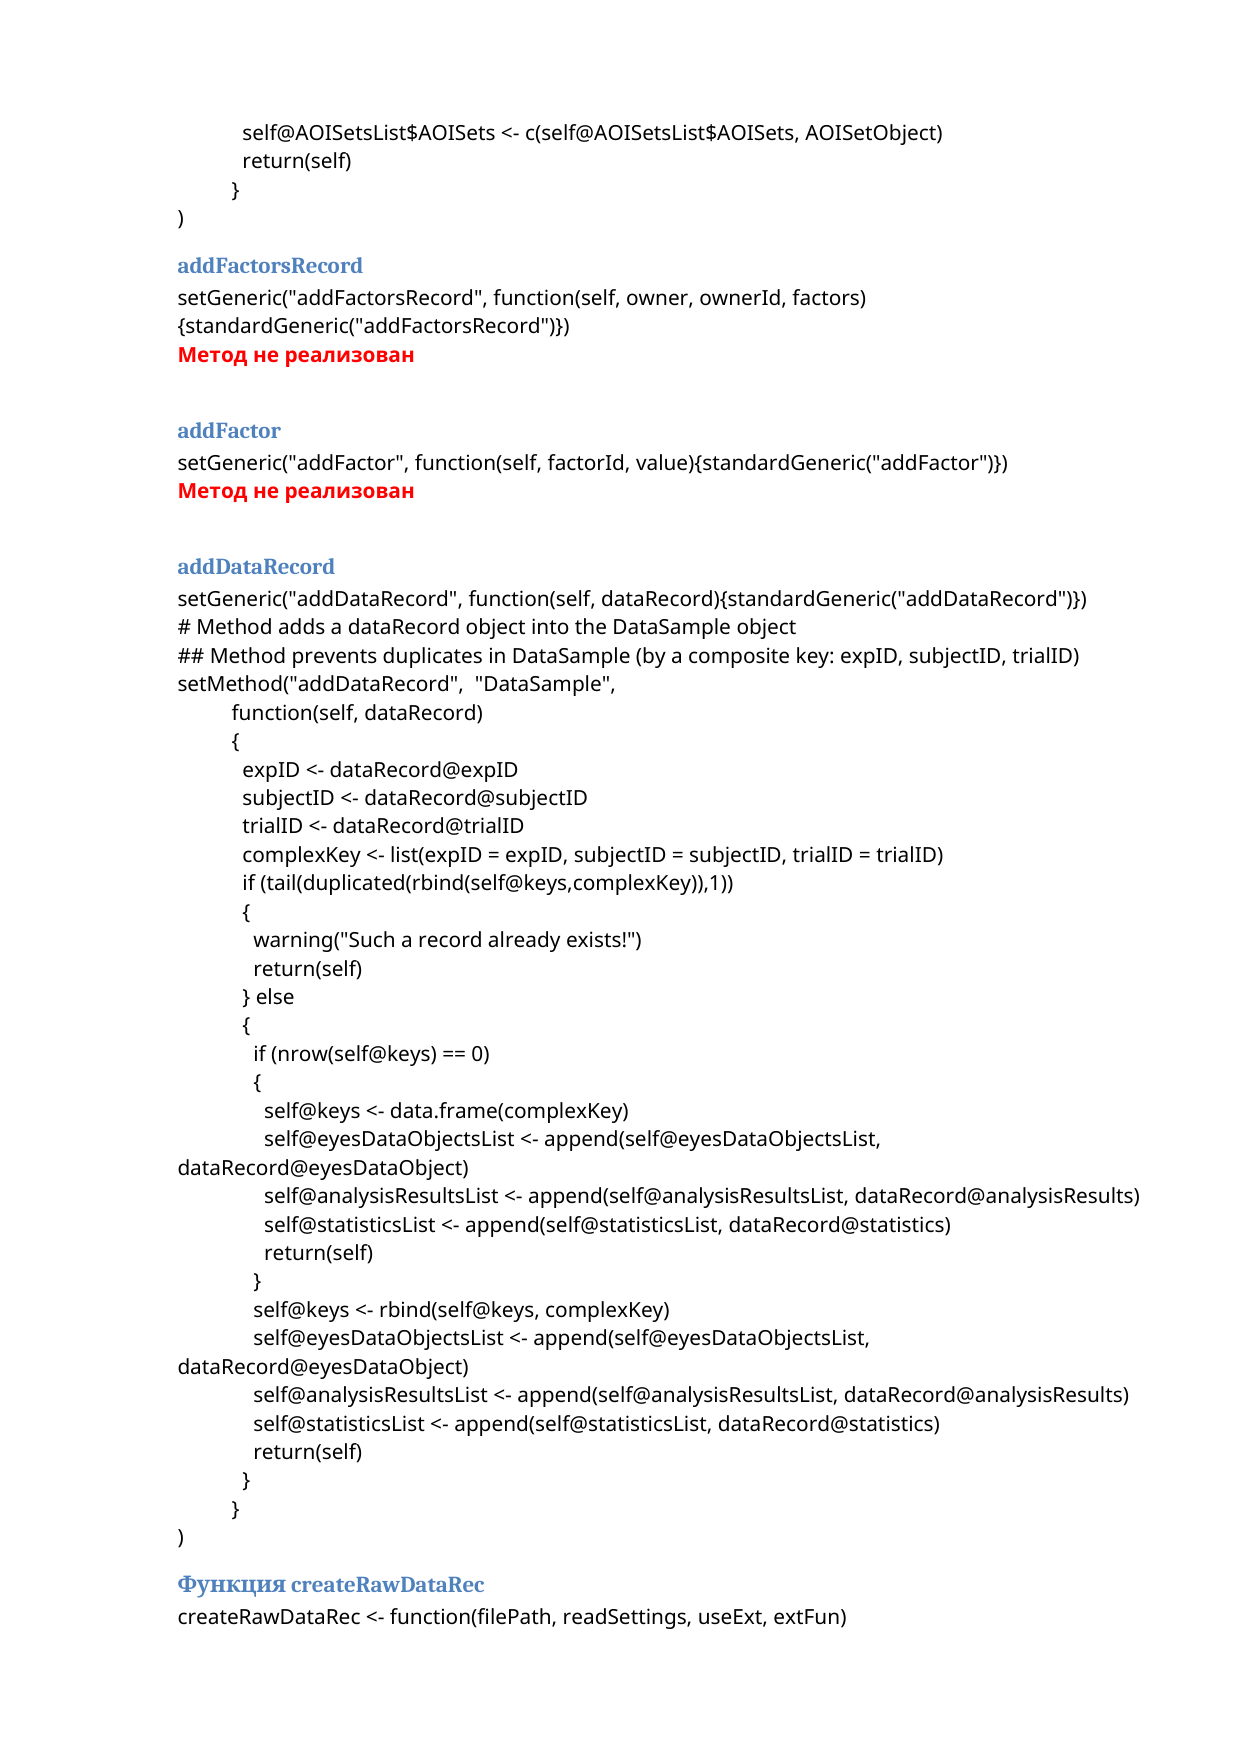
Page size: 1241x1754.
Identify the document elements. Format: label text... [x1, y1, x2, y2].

text ) [177, 1522, 1152, 1551]
text self@eyesDataObjectsList <- append(self@eyesDataObjectsList, dataRecord@eyesDataObject) [177, 1323, 1152, 1380]
subtitle Функция createRawDataRec [177, 1572, 1152, 1598]
text } else [177, 982, 1152, 1011]
text { [177, 897, 1152, 925]
text self@AOISetsList$AOISets <- c(self@AOISetsList$AOISets, AOISetObject) [177, 118, 1152, 147]
text if (nrow(self@keys) == 0) [177, 1039, 1152, 1067]
text setMethod("addDataRecord", "DataSample", [177, 669, 1152, 698]
text } [177, 1267, 1152, 1295]
subtitle addDataRecord [177, 554, 1152, 580]
text createRawDataRec <- function(filePath, readSettings, useExt, extFun) [177, 1602, 1152, 1630]
text function(self, dataRecord) [177, 698, 1152, 726]
text warning("Such a record already exists!") [177, 925, 1152, 954]
text return(self) [177, 954, 1152, 982]
text return(self) [177, 147, 1152, 175]
text self@keys <- data.frame(complexKey) [177, 1096, 1152, 1124]
text Метод не реализован [177, 340, 1152, 368]
text ) [177, 203, 1152, 232]
text expID <- dataRecord@expID [177, 755, 1152, 783]
text self@analysisResultsList <- append(self@analysisResultsList, dataRecord@analysisResults) [177, 1380, 1152, 1409]
text { [177, 1067, 1152, 1096]
text Метод не реализован [177, 476, 1152, 504]
text } [177, 1466, 1152, 1494]
text trialID <- dataRecord@trialID [177, 812, 1152, 840]
text { [177, 1011, 1152, 1039]
text setGeneric("addDataRecord", function(self, dataRecord){standardGeneric("addDataRecord")}) [177, 584, 1152, 612]
subtitle addFactor [177, 417, 1152, 444]
text { [177, 726, 1152, 755]
text self@statisticsList <- append(self@statisticsList, dataRecord@statistics) [177, 1210, 1152, 1238]
text subjectID <- dataRecord@subjectID [177, 783, 1152, 812]
text } [177, 175, 1152, 203]
text self@keys <- rbind(self@keys, complexKey) [177, 1295, 1152, 1323]
text return(self) [177, 1437, 1152, 1466]
subtitle addFactorsRecord [177, 253, 1152, 279]
text } [177, 1494, 1152, 1522]
text complexKey <- list(expID = expID, subjectID = subjectID, trialID = trialID) [177, 840, 1152, 868]
text # Method adds a dataRecord object into the DataSample object [177, 612, 1152, 641]
text self@eyesDataObjectsList <- append(self@eyesDataObjectsList, dataRecord@eyesDataObject) [177, 1124, 1152, 1181]
text return(self) [177, 1238, 1152, 1267]
text self@analysisResultsList <- append(self@analysisResultsList, dataRecord@analysisResults) [177, 1181, 1152, 1210]
text self@statisticsList <- append(self@statisticsList, dataRecord@statistics) [177, 1409, 1152, 1437]
text setGeneric("addFactor", function(self, factorId, value){standardGeneric("addFactor")}) [177, 448, 1152, 476]
text ## Method prevents duplicates in DataSample (by a composite key: expID, subjectID, trialID) [177, 641, 1152, 669]
text if (tail(duplicated(rbind(self@keys,complexKey)),1)) [177, 868, 1152, 897]
text setGeneric("addFactorsRecord", function(self, owner, ownerId, factors) {standardGeneric("addFactorsRecord")}) [177, 283, 1152, 340]
